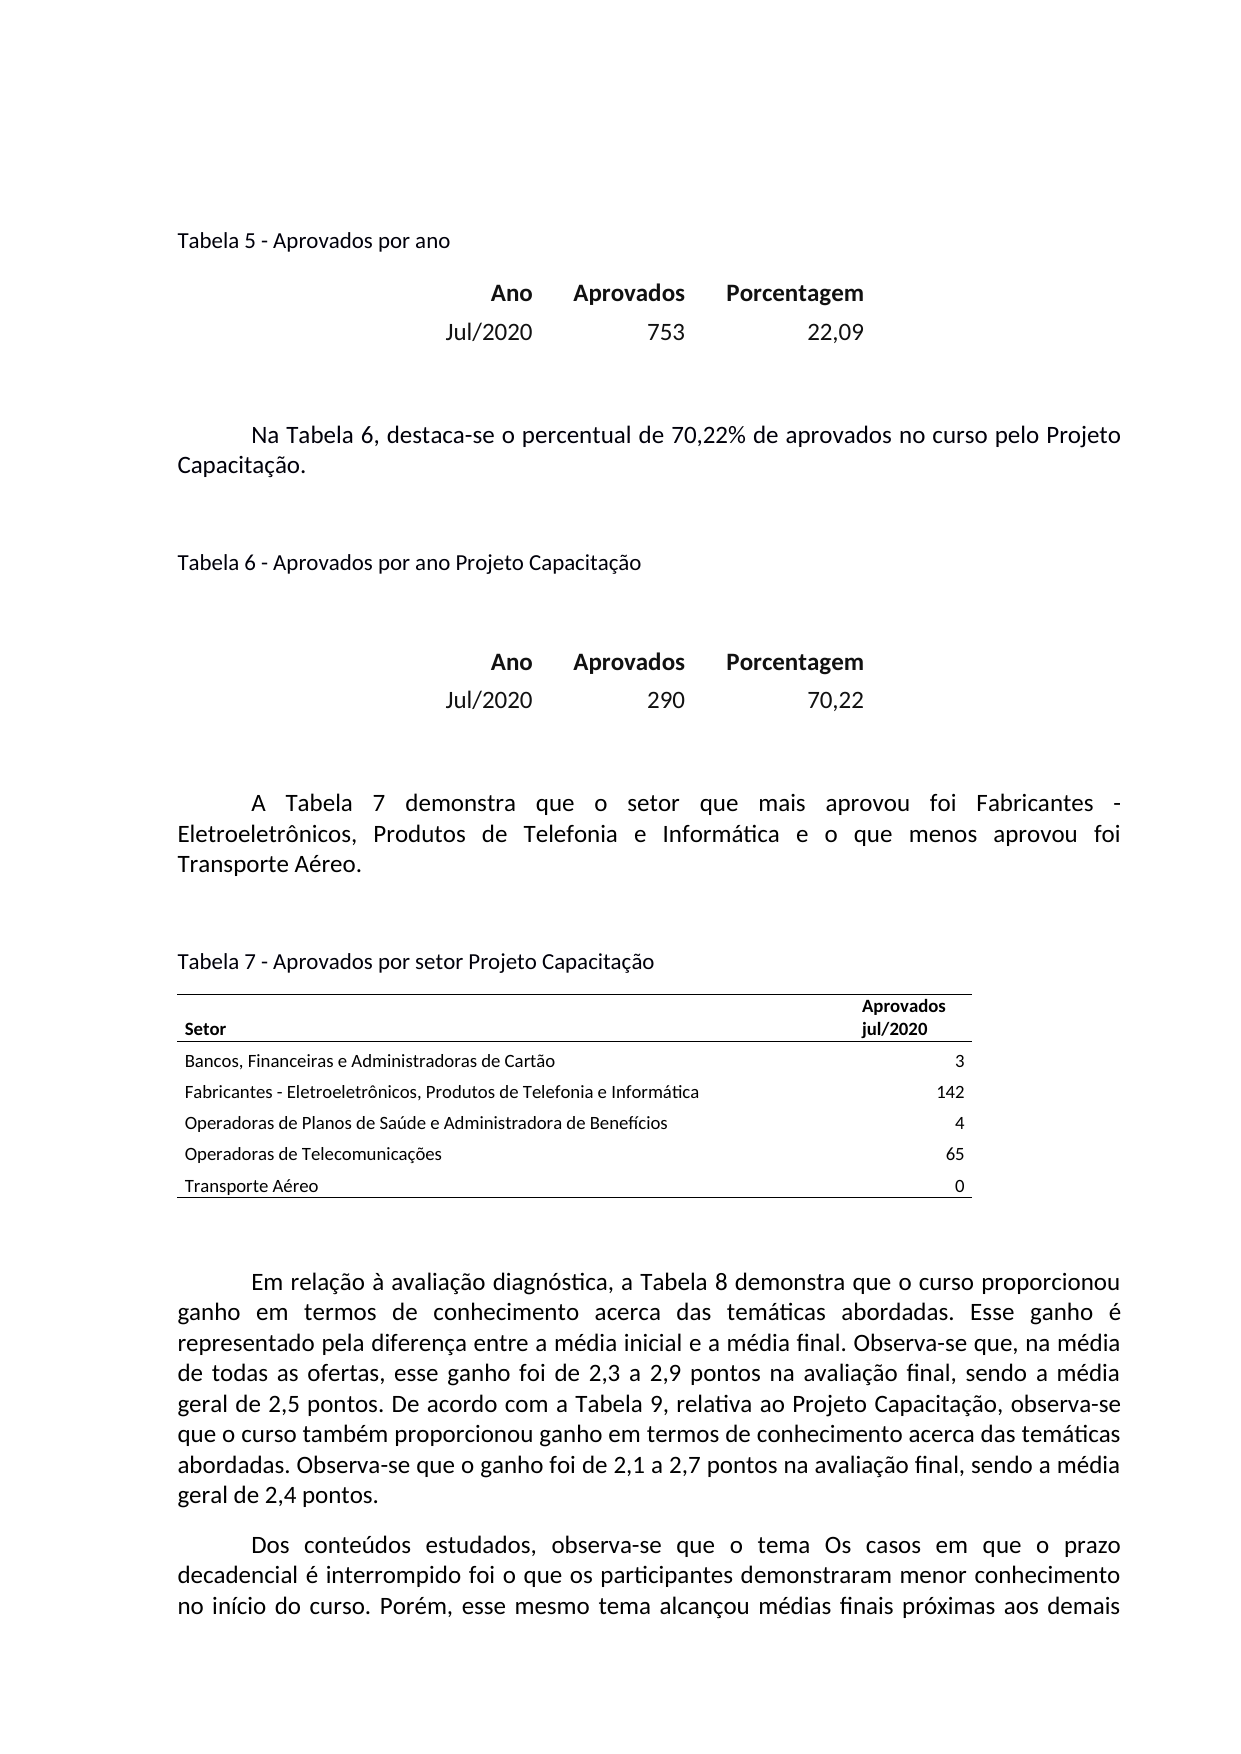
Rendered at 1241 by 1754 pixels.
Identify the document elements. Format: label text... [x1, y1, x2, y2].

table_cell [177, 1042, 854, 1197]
text Tabela 5 - Aprovados por ano [177, 226, 1122, 254]
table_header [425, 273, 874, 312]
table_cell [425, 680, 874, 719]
text Na Tabela 6, destaca-se o percentual de 70,22% de aprovados no curso pelo Projeto Capacitação. [177, 419, 1122, 480]
text Em relação à avaliação diagnóstica, a Tabela 8 demonstra que o curso proporcionou ganho em termos de conhecimento acerca das temáticas abordadas. Esse ganho é representado pela diferença entre a média inicial e a média final. Observa-se que, na média de todas as ofertas, esse ganho foi de 2,3 a 2,9 pontos na avaliação final, sendo a média geral de 2,5 pontos. De acordo com a Tabela 9, relativa ao Projeto Capacitação, observa-se que o curso também proporcionou ganho em termos de conhecimento acerca das temáticas abordadas. Observa-se que o ganho foi de 2,1 a 2,7 pontos na avaliação final, sendo a média geral de 2,4 pontos. [177, 1266, 1122, 1510]
text Tabela 6 - Aprovados por ano Projeto Capacitação [177, 548, 1122, 576]
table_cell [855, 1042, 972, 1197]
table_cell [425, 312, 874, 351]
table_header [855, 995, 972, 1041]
text Tabela 7 - Aprovados por setor Projeto Capacitação [177, 947, 1122, 975]
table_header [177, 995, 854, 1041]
text A Tabela 7 demonstra que o setor que mais aprovou foi Fabricantes - Eletroeletrônicos, Produtos de Telefonia e Informática e o que menos aprovou foi Transporte Aéreo. [177, 787, 1122, 879]
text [177, 1529, 1122, 1620]
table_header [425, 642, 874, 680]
